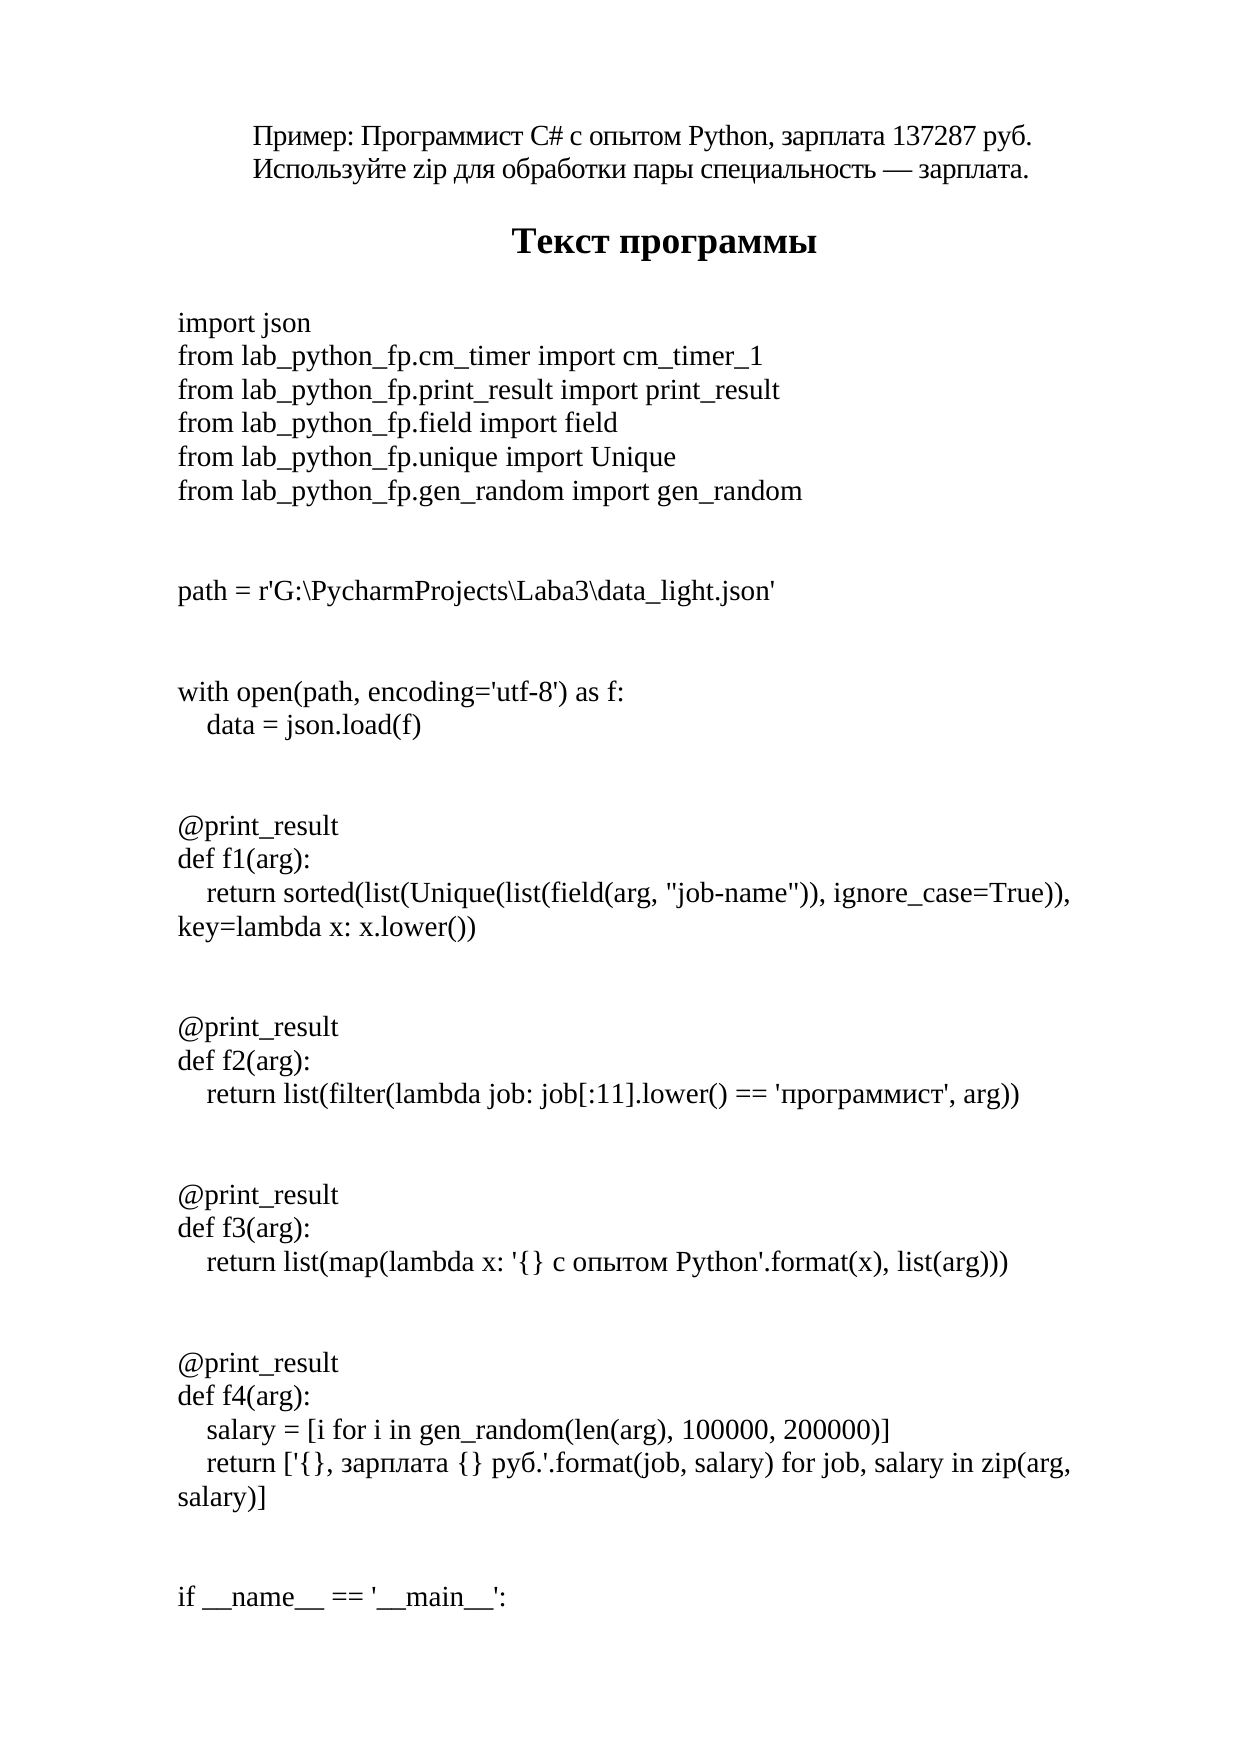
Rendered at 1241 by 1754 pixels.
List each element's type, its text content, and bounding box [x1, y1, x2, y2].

text Текст программы [177, 219, 1152, 262]
